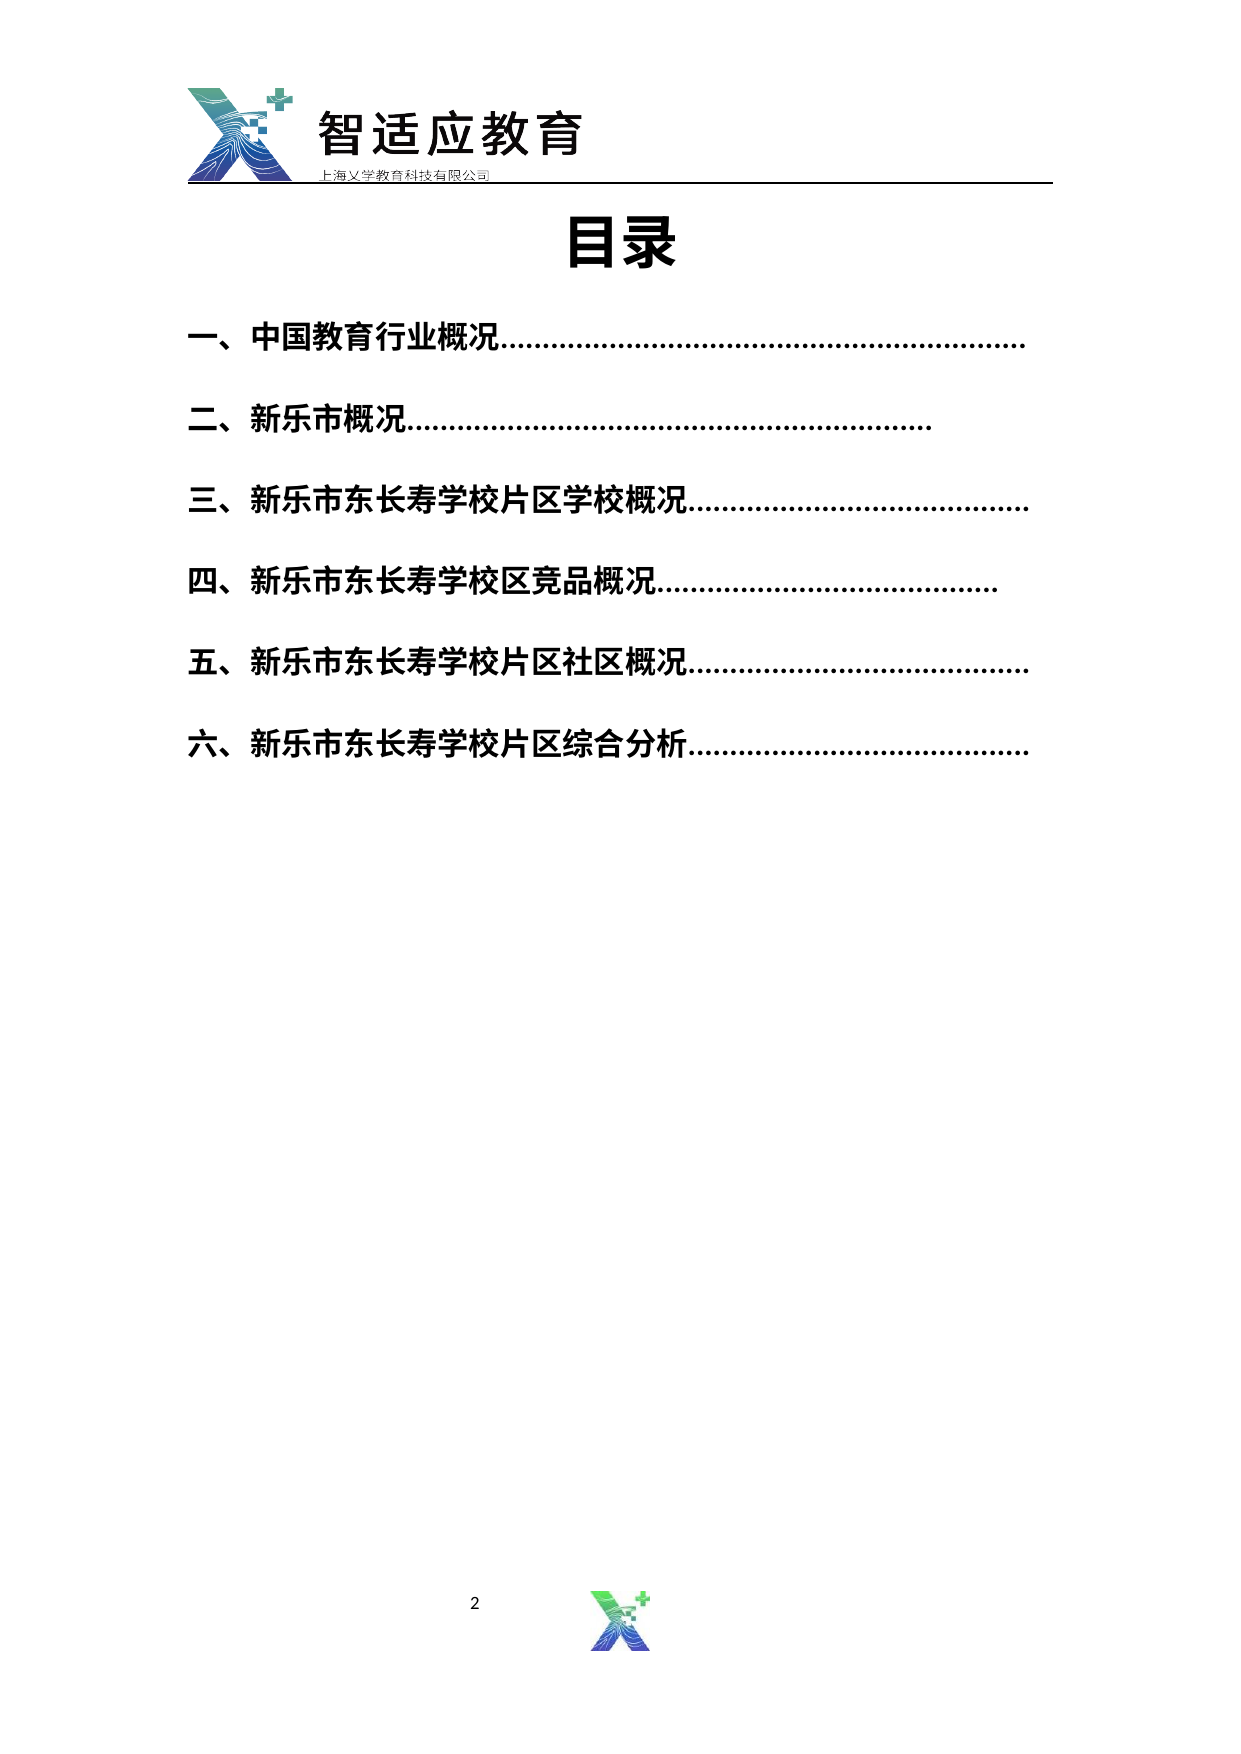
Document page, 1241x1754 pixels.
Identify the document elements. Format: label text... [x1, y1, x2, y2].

list 新乐市东长寿学校片区社区概况......................................... [187, 628, 1053, 693]
list 中国教育行业概况............................................................... [187, 303, 1053, 368]
list 新乐市东长寿学校区竞品概况......................................... [187, 546, 1053, 611]
picture [590, 1591, 650, 1651]
picture [187, 88, 582, 181]
list 新乐市东长寿学校片区学校概况......................................... [187, 465, 1053, 530]
text 目录 [187, 189, 1053, 286]
list 新乐市概况............................................................... [187, 384, 1053, 449]
list 新乐市东长寿学校片区综合分析......................................... [187, 709, 1053, 774]
